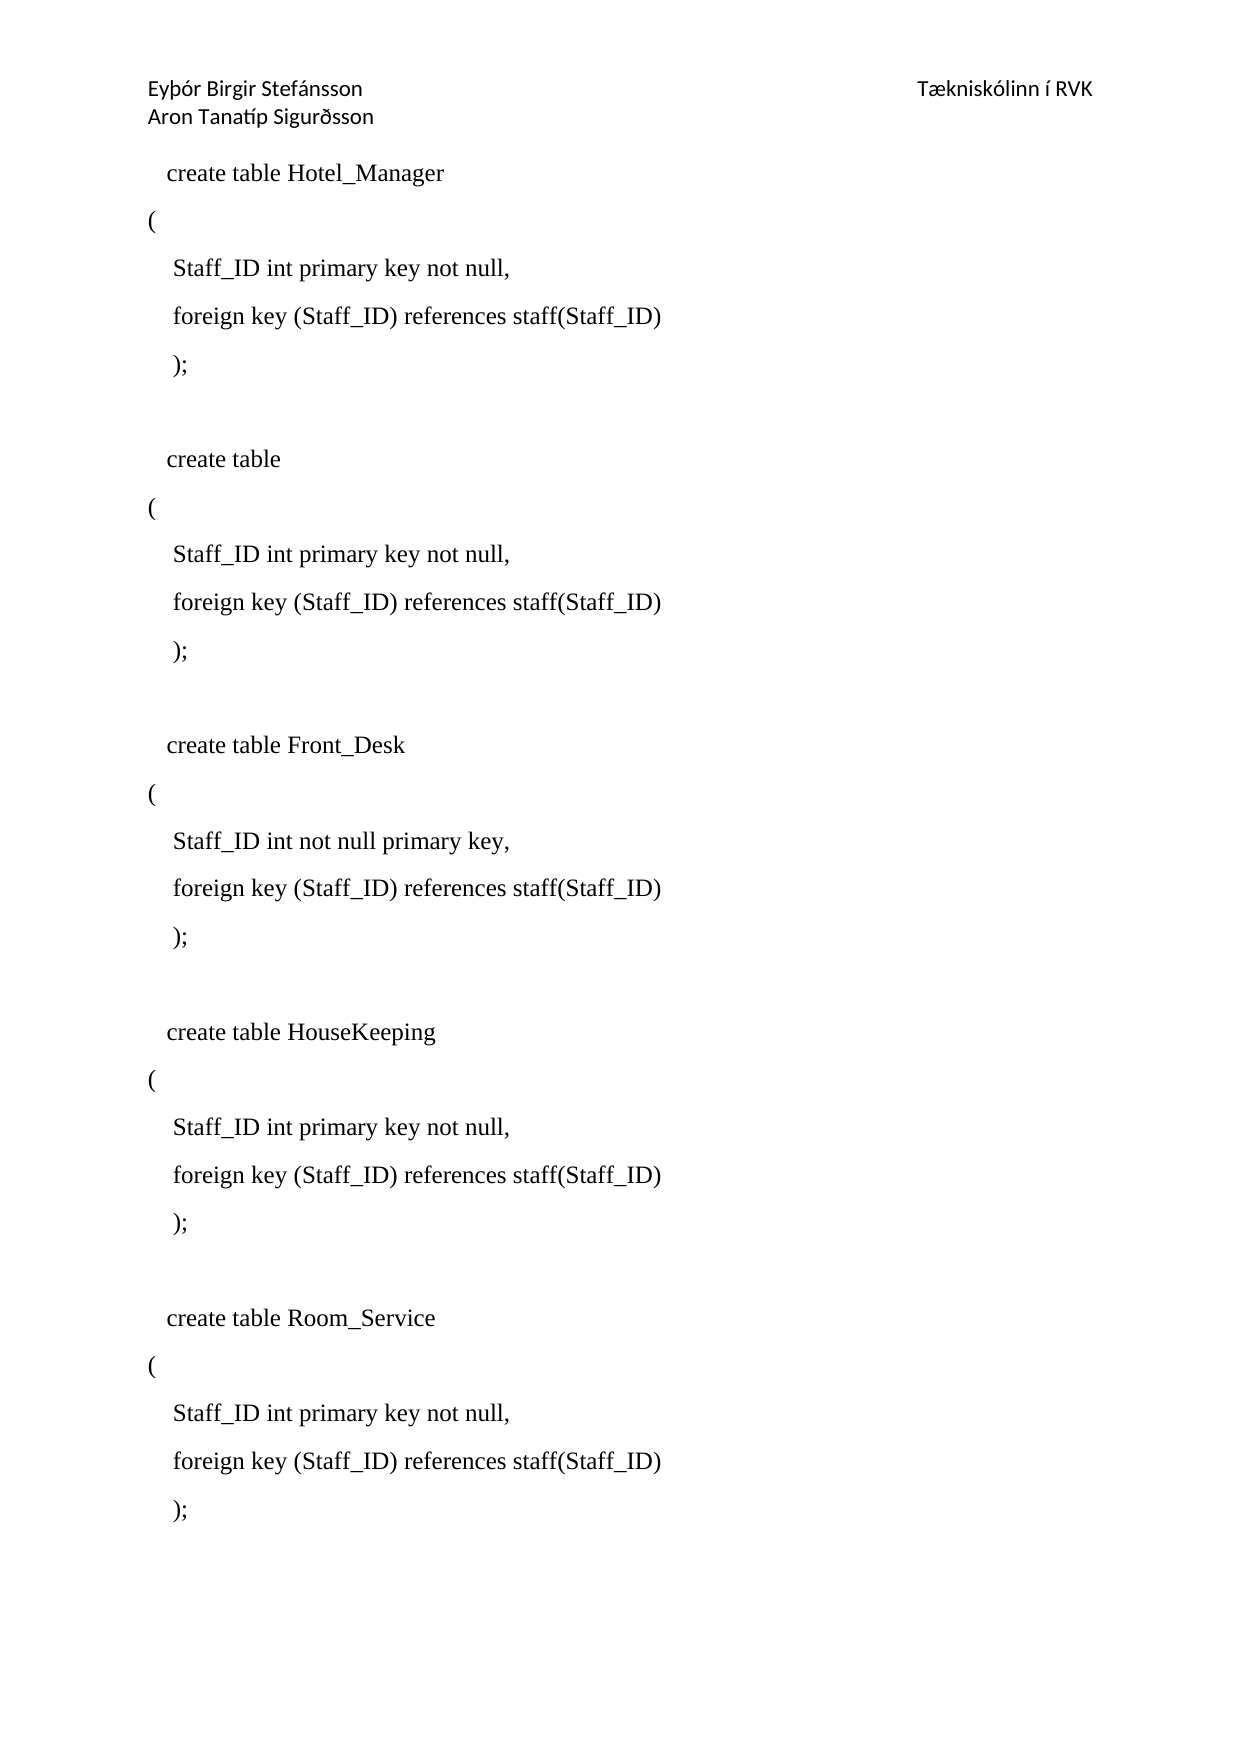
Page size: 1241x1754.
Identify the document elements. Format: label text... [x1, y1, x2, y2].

text foreign key (Staff_ID) references staff(Staff_ID) [148, 587, 1093, 616]
text Staff_ID int not null primary key, [148, 826, 1093, 854]
text ( [148, 1064, 1093, 1093]
text create table Room_Service [148, 1303, 1093, 1332]
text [148, 1446, 1093, 1475]
text ( [148, 206, 1093, 234]
text ); [148, 921, 1093, 950]
text Staff_ID int primary key not null, [148, 1398, 1093, 1427]
text Staff_ID int primary key not null, [148, 1112, 1093, 1141]
text create table [148, 444, 1093, 473]
text foreign key (Staff_ID) references staff(Staff_ID) [148, 873, 1093, 902]
text create table Hotel_Manager [148, 158, 1093, 187]
text ); [148, 635, 1093, 664]
text ( [148, 492, 1093, 521]
text ); [148, 1207, 1093, 1236]
text ( [148, 778, 1093, 807]
text Staff_ID int primary key not null, [148, 253, 1093, 282]
text ); [148, 1494, 1093, 1522]
text create table Front_Desk [148, 730, 1093, 759]
text foreign key (Staff_ID) references staff(Staff_ID) [148, 1160, 1093, 1188]
text foreign key (Staff_ID) references staff(Staff_ID) [148, 301, 1093, 330]
text Staff_ID int primary key not null, [148, 539, 1093, 568]
text create table HouseKeeping [148, 1017, 1093, 1045]
text ); [148, 349, 1093, 377]
text ( [148, 1351, 1093, 1379]
